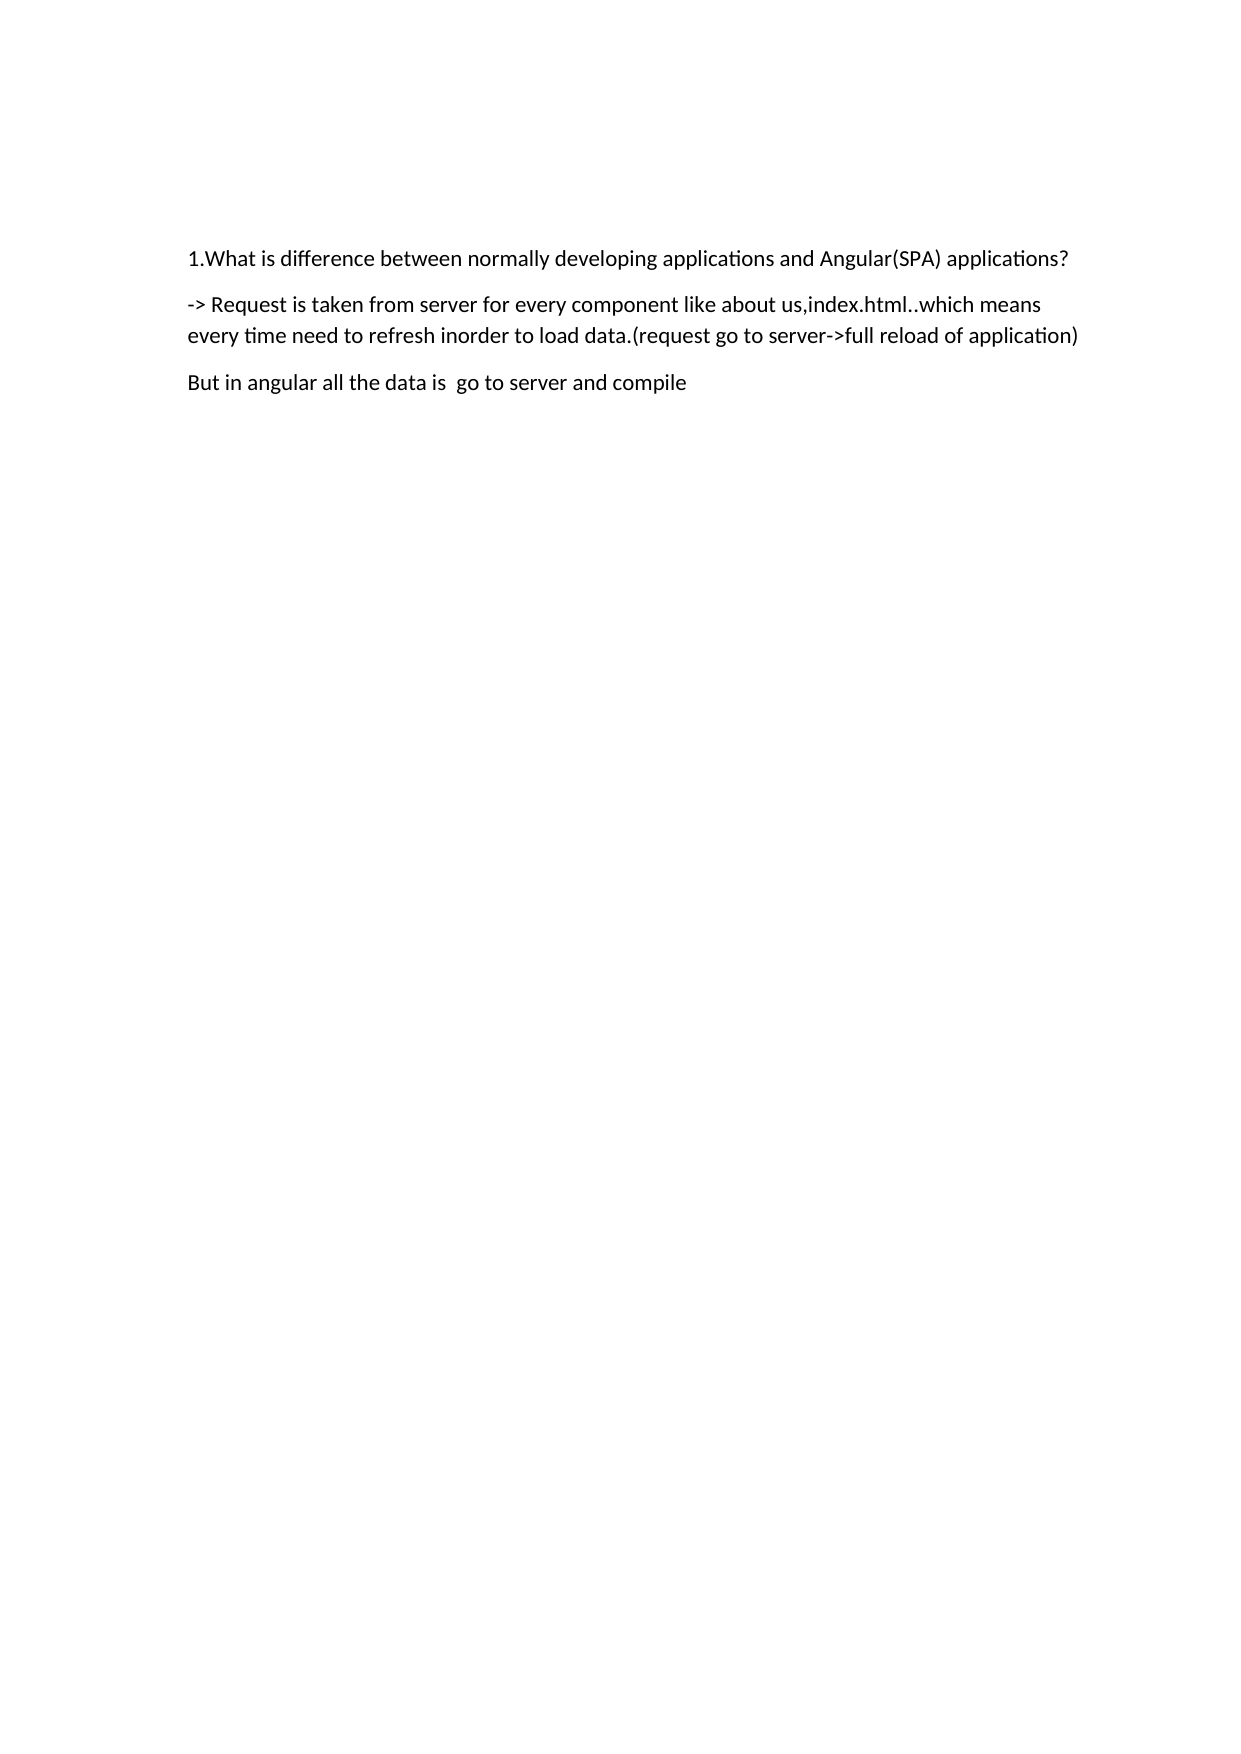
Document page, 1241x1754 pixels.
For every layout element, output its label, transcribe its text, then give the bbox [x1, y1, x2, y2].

text But in angular all the data is go to server and compile [187, 368, 1090, 396]
text -> Request is taken from server for every component like about us,index.html..which means every time need to refresh inorder to load data.(request go to server->full reload of application) [187, 291, 1090, 349]
text 1.What is difference between normally developing applications and Angular(SPA) applications? [187, 244, 1090, 272]
